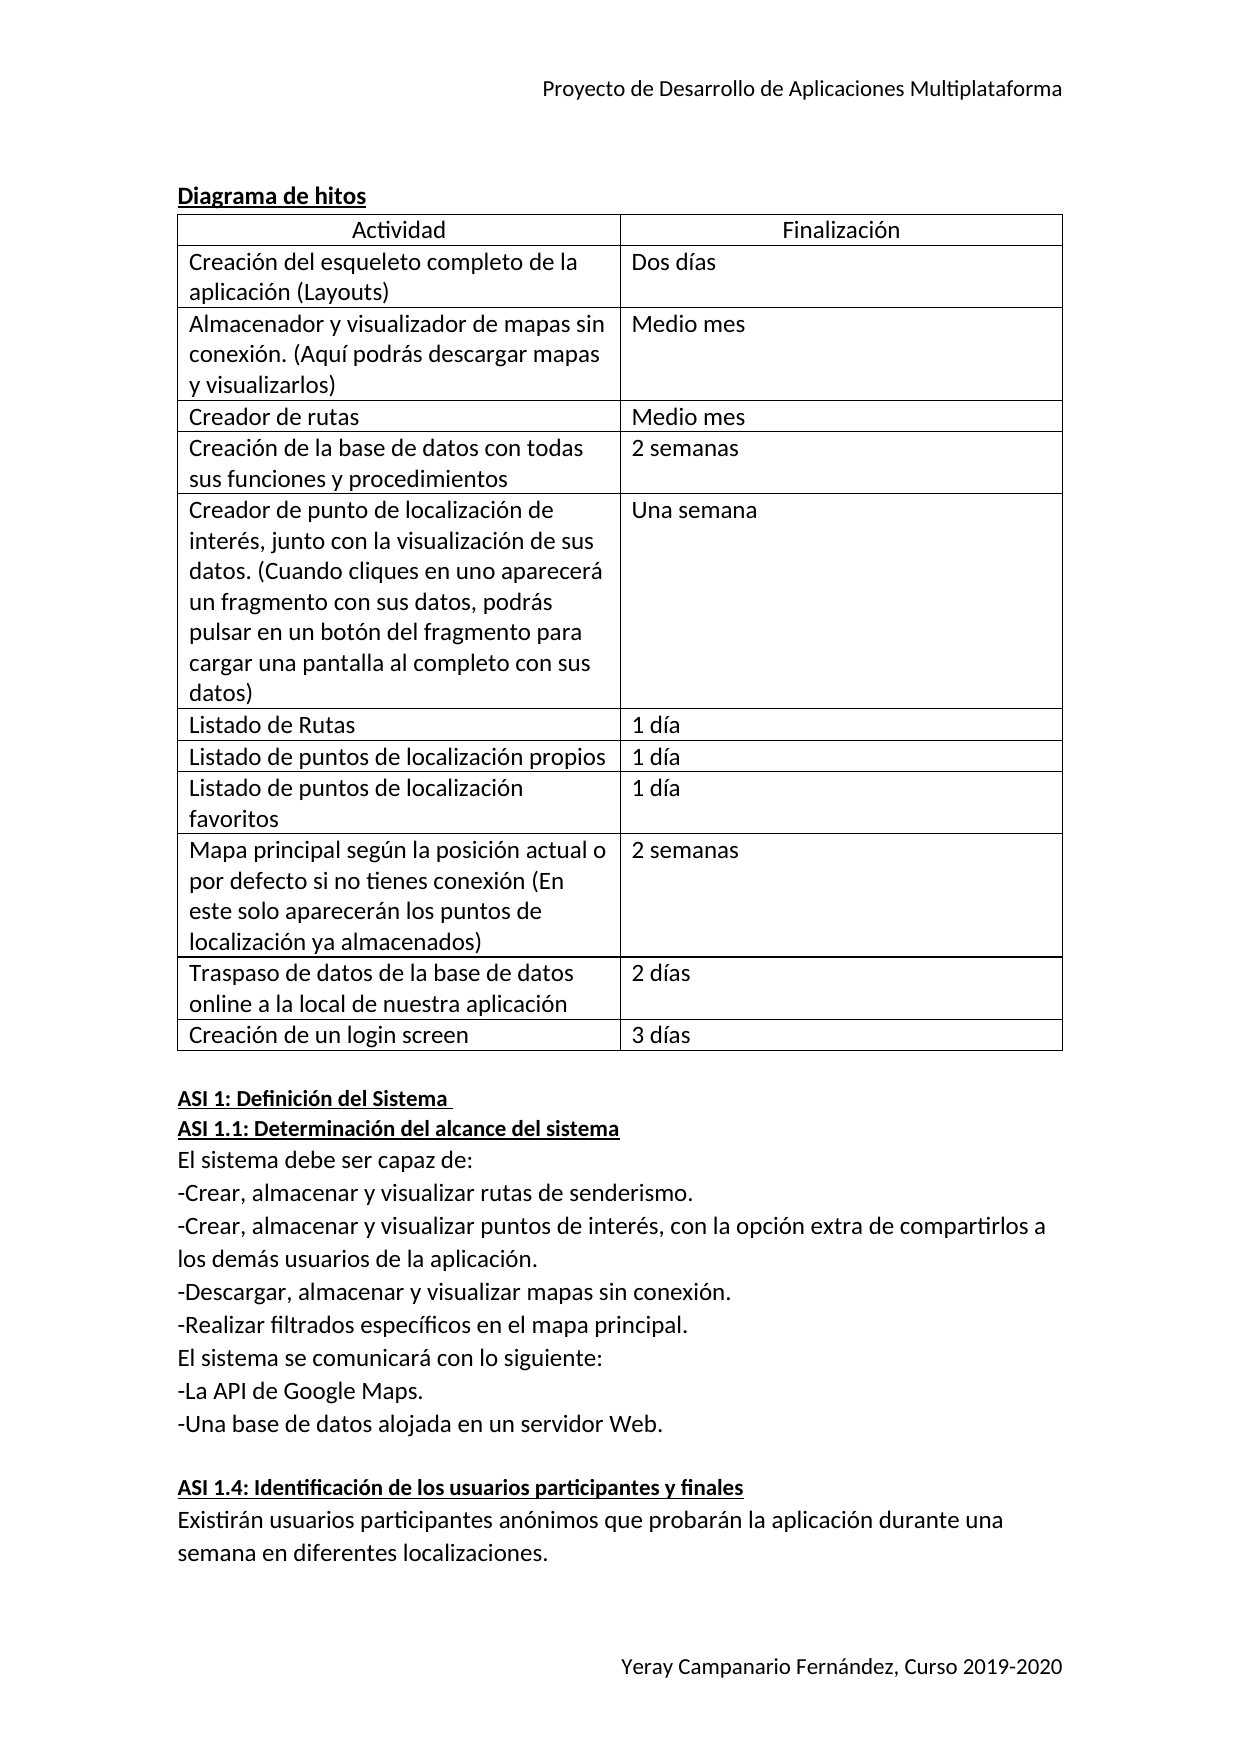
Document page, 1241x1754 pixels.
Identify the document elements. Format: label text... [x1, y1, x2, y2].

table_cell Traspaso de datos de la base de datos online a la local de nuestra aplicación [178, 958, 620, 1018]
table_cell 1 día [621, 772, 1062, 833]
table_cell Creación de la base de datos con todas sus funciones y procedimientos [178, 432, 620, 493]
table_header Actividad [178, 215, 620, 245]
table_cell Listado de Rutas [178, 709, 620, 739]
table_cell Mapa principal según la posición actual o por defecto si no tienes conexión (En este solo aparecerán los puntos de localización ya almacenados) [178, 834, 620, 956]
table_cell 2 días [621, 958, 1062, 1018]
text -Realizar filtrados específicos en el mapa principal. [177, 1309, 1063, 1339]
text -Crear, almacenar y visualizar puntos de interés, con la opción extra de compartirlos a los demás usuarios de la aplicación. [177, 1210, 1063, 1274]
text -Crear, almacenar y visualizar rutas de senderismo. [177, 1177, 1063, 1208]
table_cell Listado de puntos de localización propios [178, 741, 620, 771]
table_cell 2 semanas [621, 432, 1062, 493]
text -Una base de datos alojada en un servidor Web. [177, 1408, 1063, 1438]
table_cell Dos días [621, 246, 1062, 307]
text El sistema se comunicará con lo siguiente: [177, 1342, 1063, 1372]
text -Descargar, almacenar y visualizar mapas sin conexión. [177, 1276, 1063, 1307]
table_cell 1 día [621, 709, 1062, 739]
table_cell Una semana [621, 494, 1062, 708]
table_cell Almacenador y visualizador de mapas sin conexión. (Aquí podrás descargar mapas y visualizarlos) [178, 308, 620, 400]
table_cell Creación de un login screen [178, 1020, 620, 1050]
table_cell Creador de rutas [178, 401, 620, 431]
table_cell Creador de punto de localización de interés, junto con la visualización de sus datos. (Cuando cliques en uno aparecerá un fragmento con sus datos, podrás pulsar en un botón del fragmento para cargar una pantalla al completo con sus datos) [178, 494, 620, 708]
text ASI 1.1: Determinación del alcance del sistema [177, 1114, 1063, 1142]
table_cell Listado de puntos de localización favoritos [178, 772, 620, 833]
table_cell Medio mes [621, 308, 1062, 400]
text ASI 1.4: Identificación de los usuarios participantes y finales [177, 1473, 1063, 1502]
text Diagrama de hitos [177, 181, 1063, 211]
text ASI 1: Definición del Sistema [177, 1084, 1063, 1112]
text -La API de Google Maps. [177, 1375, 1063, 1405]
table_header Finalización [621, 215, 1062, 245]
table_cell 1 día [621, 741, 1062, 771]
table_cell Creación del esqueleto completo de la aplicación (Layouts) [178, 246, 620, 307]
table_cell Medio mes [621, 401, 1062, 431]
text Existirán usuarios participantes anónimos que probarán la aplicación durante una semana en diferentes localizaciones. [177, 1504, 1063, 1567]
table_cell 3 días [621, 1020, 1062, 1050]
table_cell 2 semanas [621, 834, 1062, 956]
text El sistema debe ser capaz de: [177, 1144, 1063, 1175]
